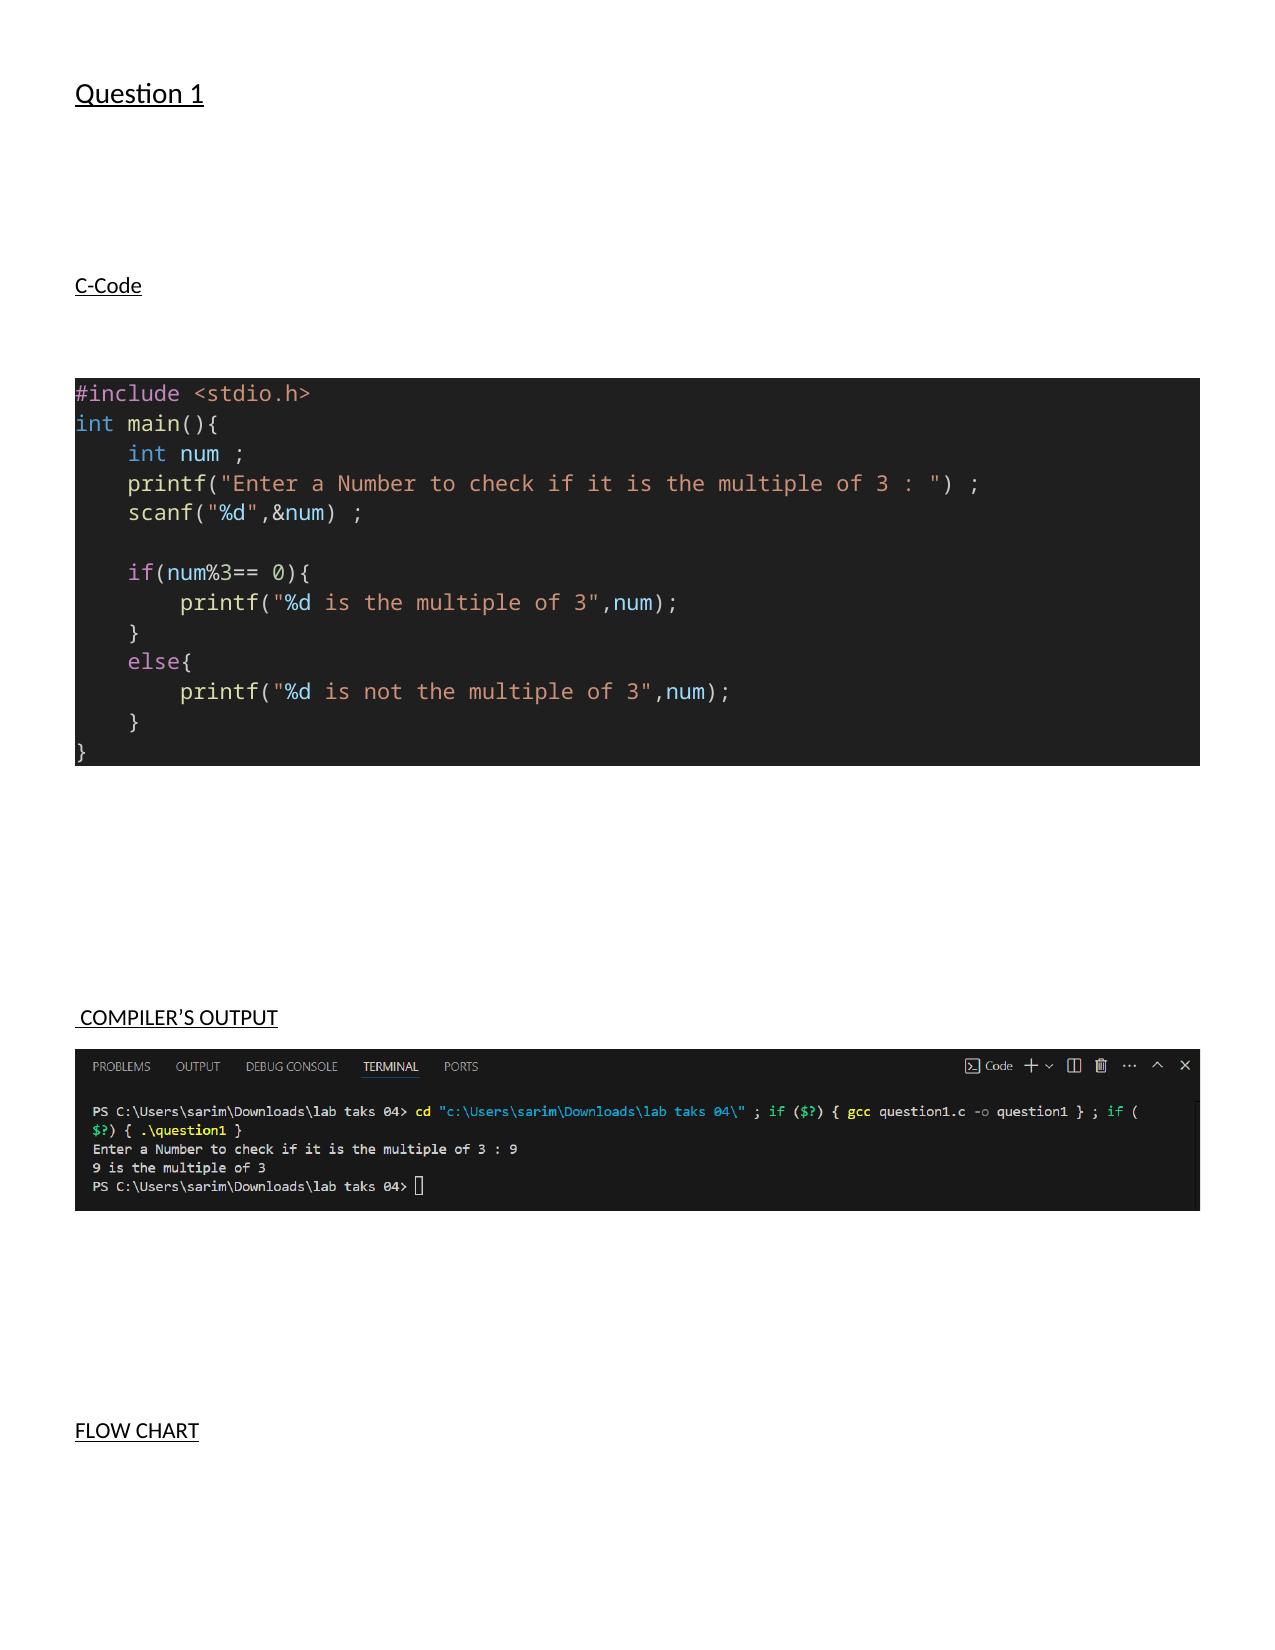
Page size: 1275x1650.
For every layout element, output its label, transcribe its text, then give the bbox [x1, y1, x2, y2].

text printf("%d is not the multiple of 3",num); [75, 676, 1200, 706]
text } [75, 706, 1200, 736]
text FLOW CHART [75, 1417, 1200, 1444]
text C-Code [75, 271, 1200, 299]
text int main(){ [75, 408, 1200, 438]
text printf("%d is the multiple of 3",num); [75, 587, 1200, 617]
text COMPILER’S OUTPUT [75, 1003, 1200, 1031]
text if(num%3== 0){ [75, 557, 1200, 587]
picture [75, 1049, 1200, 1211]
text int num ; [75, 438, 1200, 468]
text else{ [75, 646, 1200, 676]
text #include <stdio.h> [75, 378, 1200, 408]
text } [75, 617, 1200, 646]
text printf("Enter a Number to check if it is the multiple of 3 : ") ; [75, 468, 1200, 497]
text scanf("%d",&num) ; [75, 497, 1200, 527]
text } [75, 736, 1200, 766]
text Question 1 [75, 75, 1200, 111]
